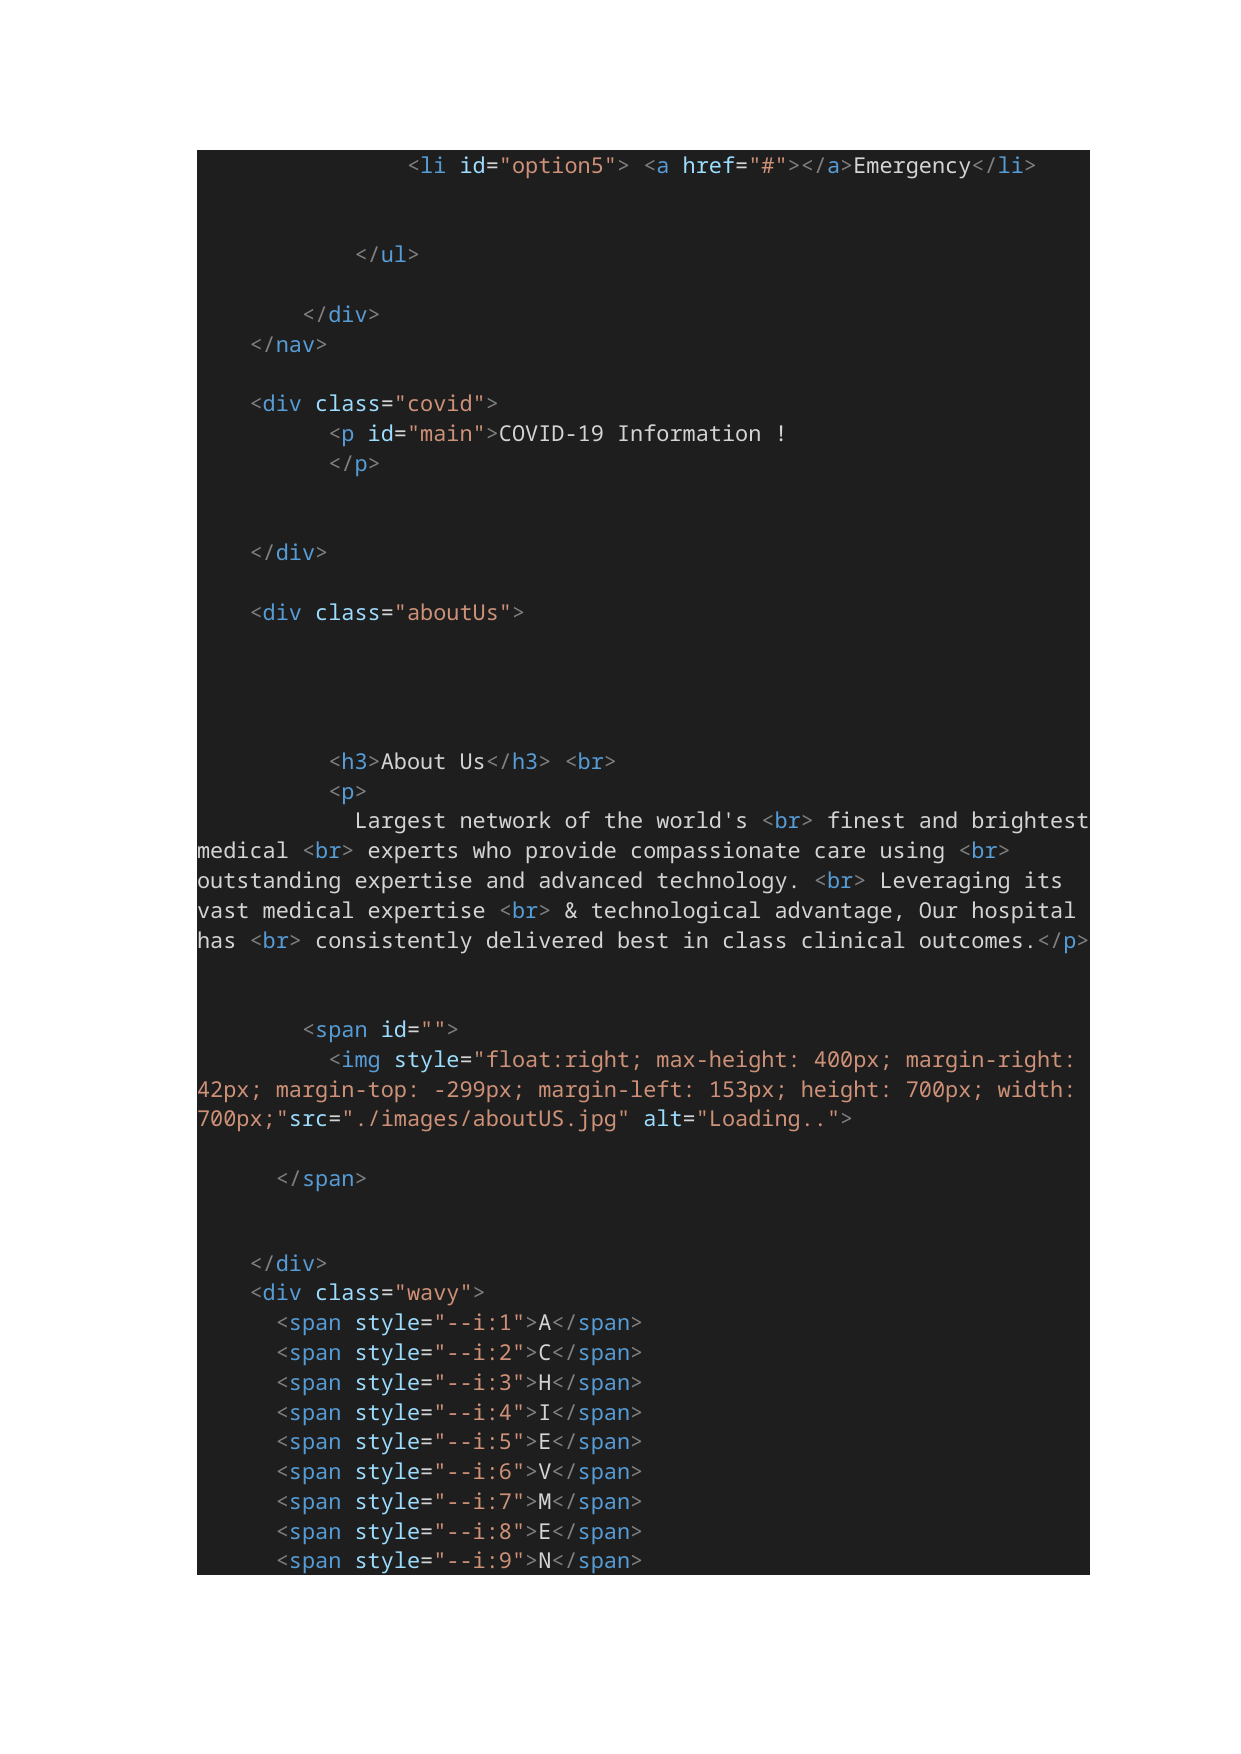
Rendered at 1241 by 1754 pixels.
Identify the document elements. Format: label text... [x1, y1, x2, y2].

text <div class="covid"> [197, 388, 1090, 418]
text Largest network of the world's <br> finest and brightest medical <br> experts who provide compassionate care using <br> outstanding expertise and advanced technology. <br> Leveraging its vast medical expertise <br> & technological advantage, Our hospital has <br> consistently delivered best in class clinical outcomes.</p> [197, 805, 1090, 954]
text </nav> [197, 329, 1090, 358]
text </div> [197, 537, 1090, 567]
text <p> [197, 776, 1090, 805]
text </ul> [197, 239, 1090, 269]
text <h3>About Us</h3> <br> [197, 746, 1090, 776]
text </div> [197, 299, 1090, 329]
text <li id="option5"> <a href="#"></a>Emergency</li> [197, 150, 1090, 180]
text </div> [197, 1247, 1090, 1277]
text </span> [197, 1163, 1090, 1193]
text <img style="float:right; max-height: 400px; margin-right: 42px; margin-top: -299px; margin-left: 153px; height: 700px; width: 700px;"src="./images/aboutUS.jpg" alt="Loading.."> [197, 1044, 1090, 1133]
text <span style="--i:2">C</span> [197, 1337, 1090, 1367]
text <span style="--i:8">E</span> [197, 1516, 1090, 1545]
text <span style="--i:4">I</span> [197, 1396, 1090, 1426]
text <span style="--i:7">M</span> [197, 1486, 1090, 1516]
text <div class="wavy"> [197, 1277, 1090, 1307]
text <span style="--i:5">E</span> [197, 1426, 1090, 1456]
text <span style="--i:1">A</span> [197, 1307, 1090, 1337]
text <span style="--i:3">H</span> [197, 1367, 1090, 1396]
text </p> [197, 448, 1090, 478]
text <p id="main">COVID-19 Information ! [197, 418, 1090, 448]
text <span id=""> [197, 1014, 1090, 1044]
text <div class="aboutUs"> [197, 597, 1090, 627]
text <span style="--i:9">N</span> [197, 1545, 1090, 1575]
text <span style="--i:6">V</span> [197, 1456, 1090, 1486]
